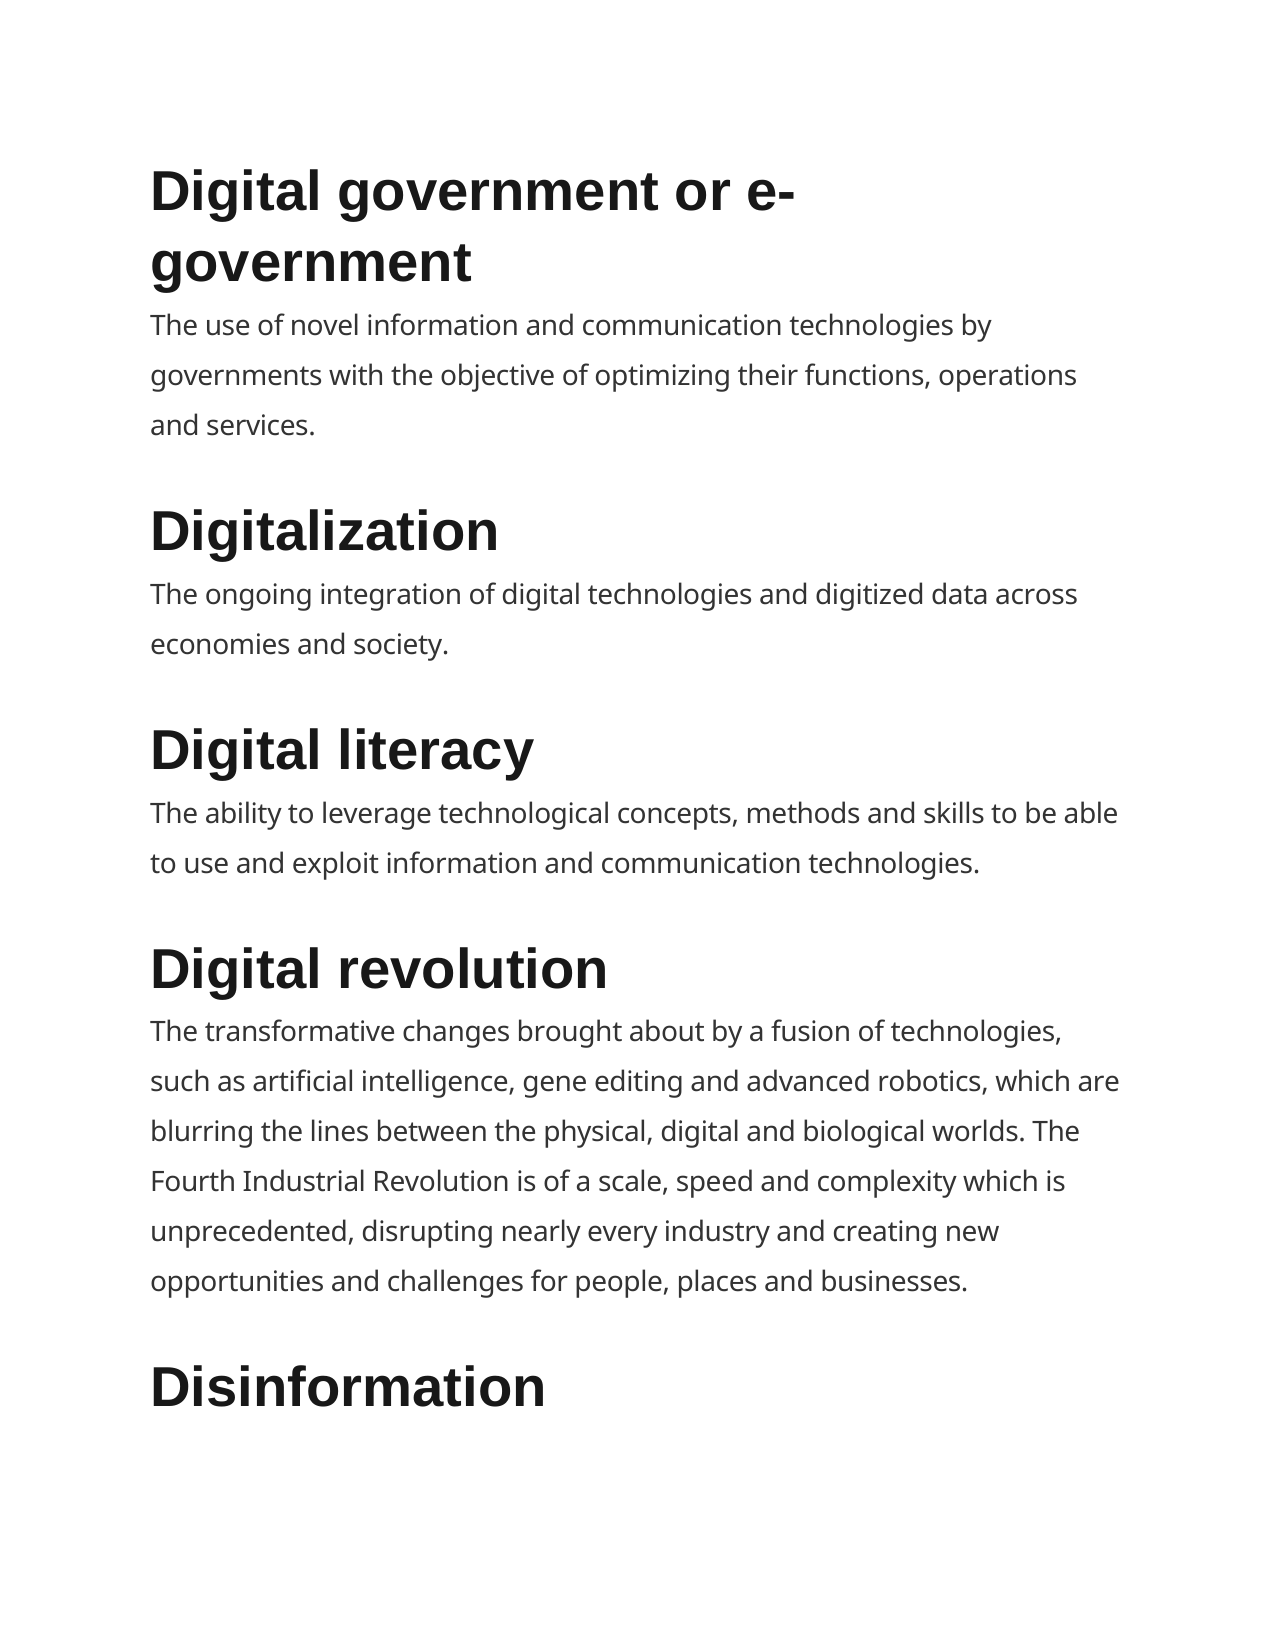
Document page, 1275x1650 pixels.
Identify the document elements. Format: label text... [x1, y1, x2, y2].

text The transformative changes brought about by a fusion of technologies, such as artificial intelligence, gene editing and advanced robotics, which are blurring the lines between the physical, digital and biological worlds. The Fourth Industrial Revolution is of a scale, speed and complexity which is unprecedented, disrupting nearly every industry and creating new opportunities and challenges for people, places and businesses. [150, 1000, 1125, 1300]
text The use of novel information and communication technologies by governments with the objective of optimizing their functions, operations and services. [150, 294, 1125, 444]
text Digital revolution [150, 928, 1125, 1000]
text Digitalization [150, 491, 1125, 562]
text The ongoing integration of digital technologies and digitized data across economies and society. [150, 562, 1125, 662]
text The ability to leverage technological concepts, methods and skills to be able to use and exploit information and communication technologies. [150, 781, 1125, 881]
text Digital literacy [150, 709, 1125, 781]
text Disinformation [150, 1347, 1125, 1419]
text Digital government or e-government [150, 150, 1125, 294]
